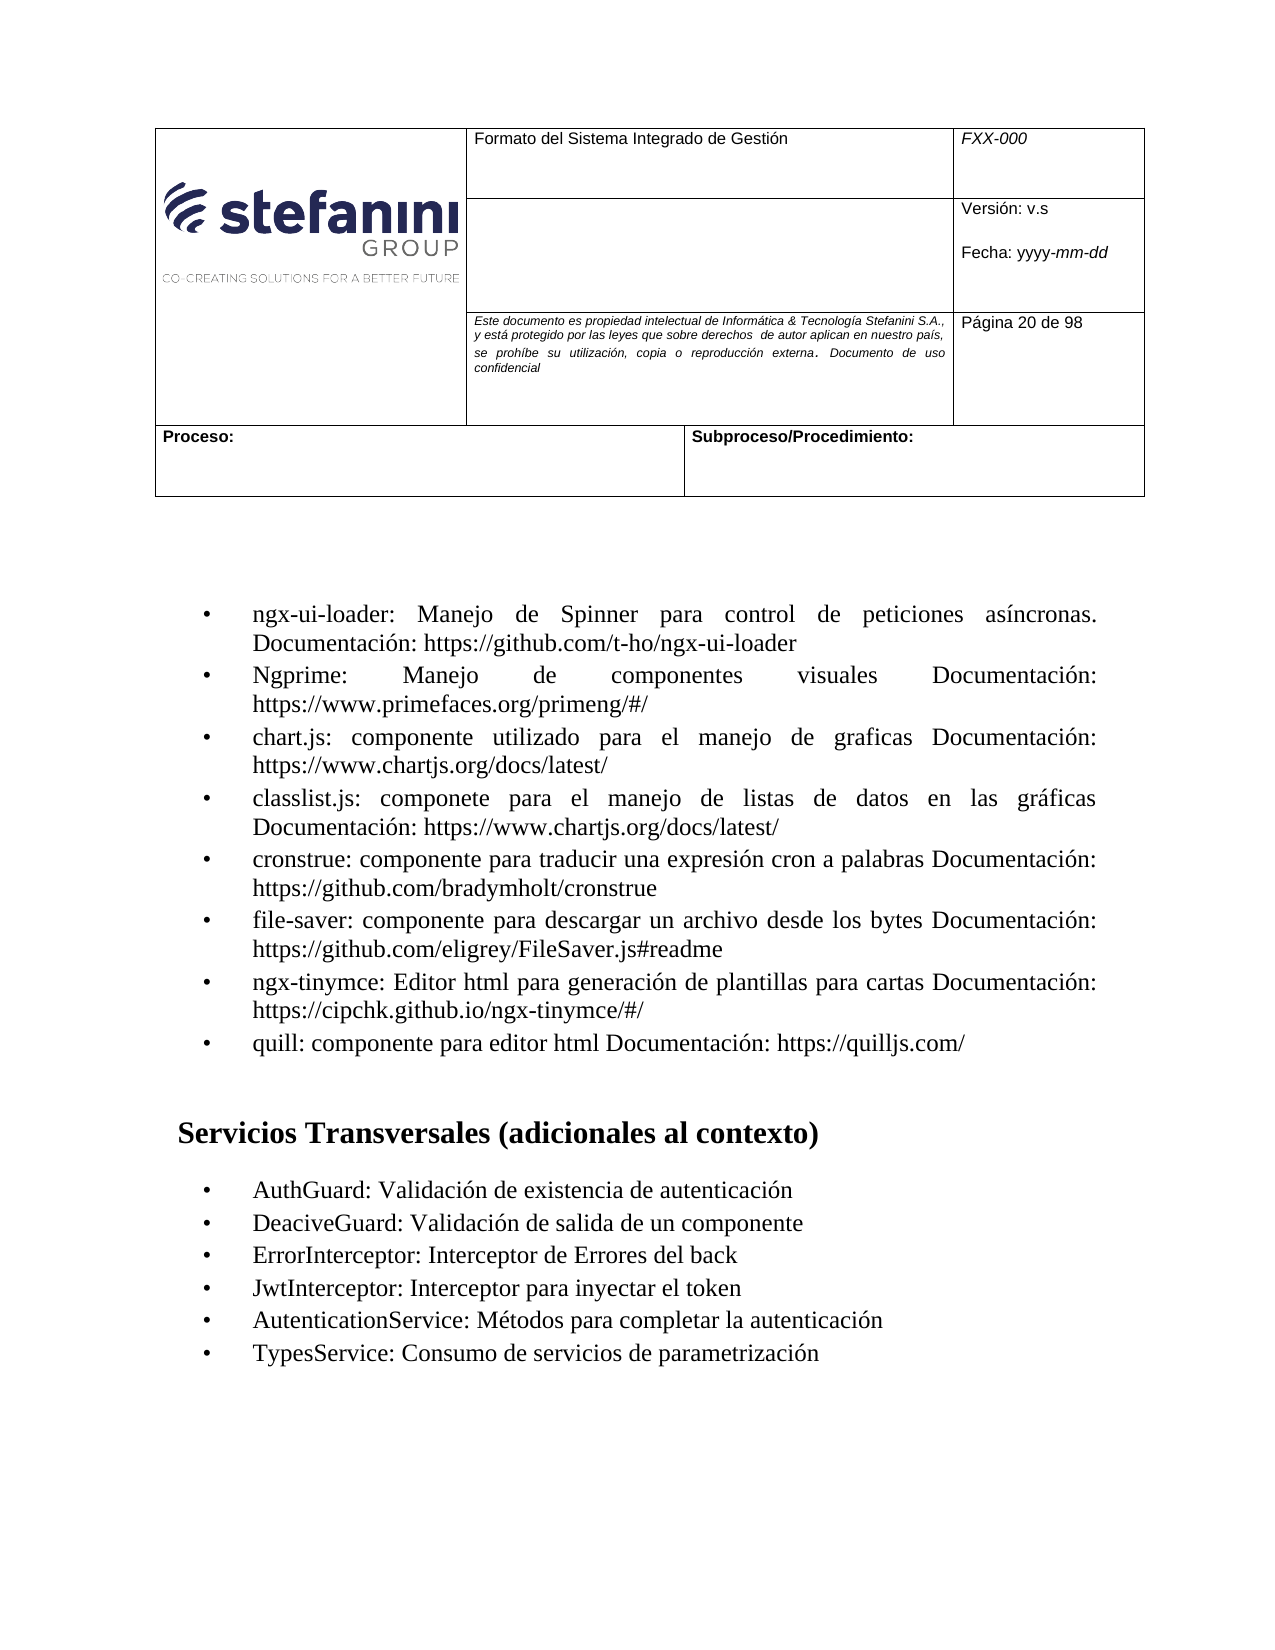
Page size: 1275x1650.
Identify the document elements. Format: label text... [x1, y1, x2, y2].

list chart.js: componente utilizado para el manejo de graficas Documentación: https://www.chartjs.org/docs/latest/ [202, 722, 1098, 779]
list DeaciveGuard: Validación de salida de un componente [202, 1208, 1098, 1237]
list classlist.js: componete para el manejo de listas de datos en las gráficas Documentación: https://www.chartjs.org/docs/latest/ [202, 783, 1098, 841]
picture [162, 182, 460, 286]
list quill: componente para editor html Documentación: https://quilljs.com/ [202, 1028, 1098, 1057]
list ErrorInterceptor: Interceptor de Errores del back [202, 1240, 1098, 1269]
list AuthGuard: Validación de existencia de autenticación [202, 1175, 1098, 1204]
list JwtInterceptor: Interceptor para inyectar el token [202, 1273, 1098, 1302]
list cronstrue: componente para traducir una expresión cron a palabras Documentación: https://github.com/bradymholt/cronstrue [202, 844, 1098, 902]
list ngx-ui-loader: Manejo de Spinner para control de peticiones asíncronas. Documentación: https://github.com/t-ho/ngx-ui-loader [202, 599, 1098, 657]
list Ngprime: Manejo de componentes visuales Documentación: https://www.primefaces.org/primeng/#/ [202, 661, 1098, 718]
list ngx-tinymce: Editor html para generación de plantillas para cartas Documentación: https://cipchk.github.io/ngx-tinymce/#/ [202, 967, 1098, 1024]
list TypesService: Consumo de servicios de parametrización [202, 1338, 1098, 1367]
list file-saver: componente para descargar un archivo desde los bytes Documentación: https://github.com/eligrey/FileSaver.js#readme [202, 906, 1098, 963]
subtitle Servicios Transversales (adicionales al contexto) [177, 1114, 1098, 1150]
list AutenticationService: Métodos para completar la autenticación [202, 1305, 1098, 1334]
